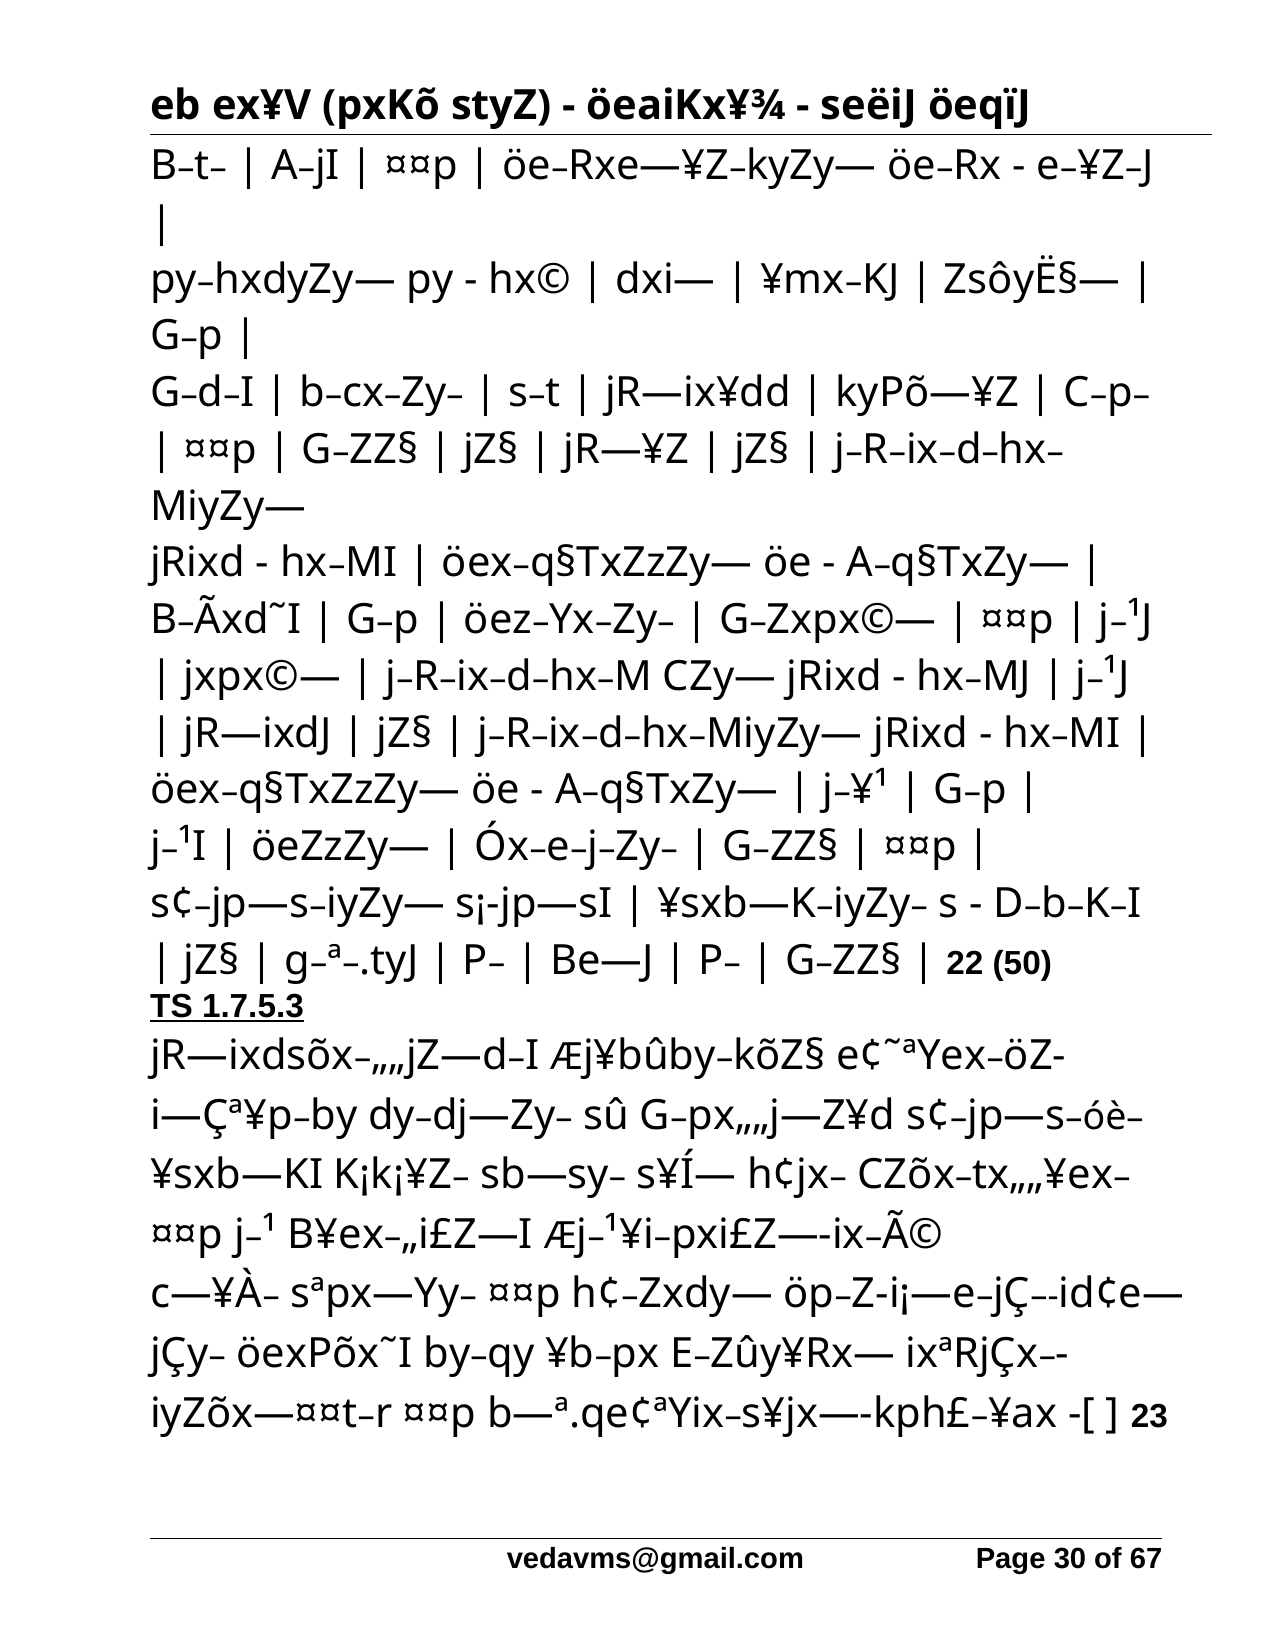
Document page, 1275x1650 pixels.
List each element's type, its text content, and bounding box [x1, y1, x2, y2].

text öex–q§TxZzZy— öe - A–q§TxZy— | j–¥¹ | G–p | [150, 759, 1162, 816]
text ¥sxb—KI K¡k¡¥Z– sb—sy– s¥Í— h¢jx– CZõx–tx„„¥ex– ¤¤p j–¹ B¥ex–„i£Z—I Æj–¹¥i–pxi£Z—-ix–Ã© [150, 1144, 1162, 1260]
text jR—ixdsõx–„„jZ—d–I Æj¥bûby–kõZ§ e¢˜ªYex–öZ- [150, 1025, 1162, 1082]
text c—¥À– sªpx—Yy– ¤¤p h¢–Zxdy— öp–Z-i¡—e–jÇ–-id¢e— jÇy– öexPõx˜I by–qy ¥b–px E–Zûy¥Rx— ixªRjÇx–- [150, 1263, 1209, 1379]
text j–¹I | öeZzZy— | Óx–e–j–Zy– | G–ZZ§ | ¤¤p | [150, 816, 1162, 873]
text iyZõx—¤¤t–r ¤¤p b—ª.qe¢ªYix–s¥jx—-kph£–¥ax -[ ] 23 [150, 1382, 1209, 1439]
text jRixd - hx–MI | öex–q§TxZzZy— öe - A–q§TxZy— | [150, 532, 1162, 589]
text B–t– | A–jI | ¤¤p | öe–Rxe—¥Z–kyZy— öe–Rx - e–¥Z–J | [150, 135, 1162, 248]
text s¢–jp—s–iyZy— s¡-jp—sI | ¥sxb—K–iyZy– s - D–b–K–I | jZ§ | g–ª–.tyJ | P– | Be—J | P– | G–ZZ§ | 22 (50) [150, 873, 1162, 986]
text i—Çª¥p–by dy–dj—Zy– sû G–px„„j—Z¥d s¢–jp—s–óè– [150, 1084, 1162, 1141]
text B–Ãxd˜I | G–p | öez–Yx–Zy– | G–Zxpx©— | ¤¤p | j–¹J | jxpx©— | j–R–ix–d–hx–M CZy— jRixd - hx–MJ | j–¹J | jR—ixdJ | jZ§ | j–R–ix–d–hx–MiyZy— jRixd - hx–MI | [150, 589, 1162, 759]
text TS 1.7.5.3 [150, 986, 1162, 1025]
text py–hxdyZy— py - hx© | dxi— | ¥mx–KJ | ZsôyË§— | G–p | [150, 248, 1162, 362]
text G–d–I | b–cx–Zy– | s–t | jR—ix¥dd | kyPõ—¥Z | C–p– | ¤¤p | G–ZZ§ | jZ§ | jR—¥Z | jZ§ | j–R–ix–d–hx–MiyZy— [150, 362, 1162, 532]
